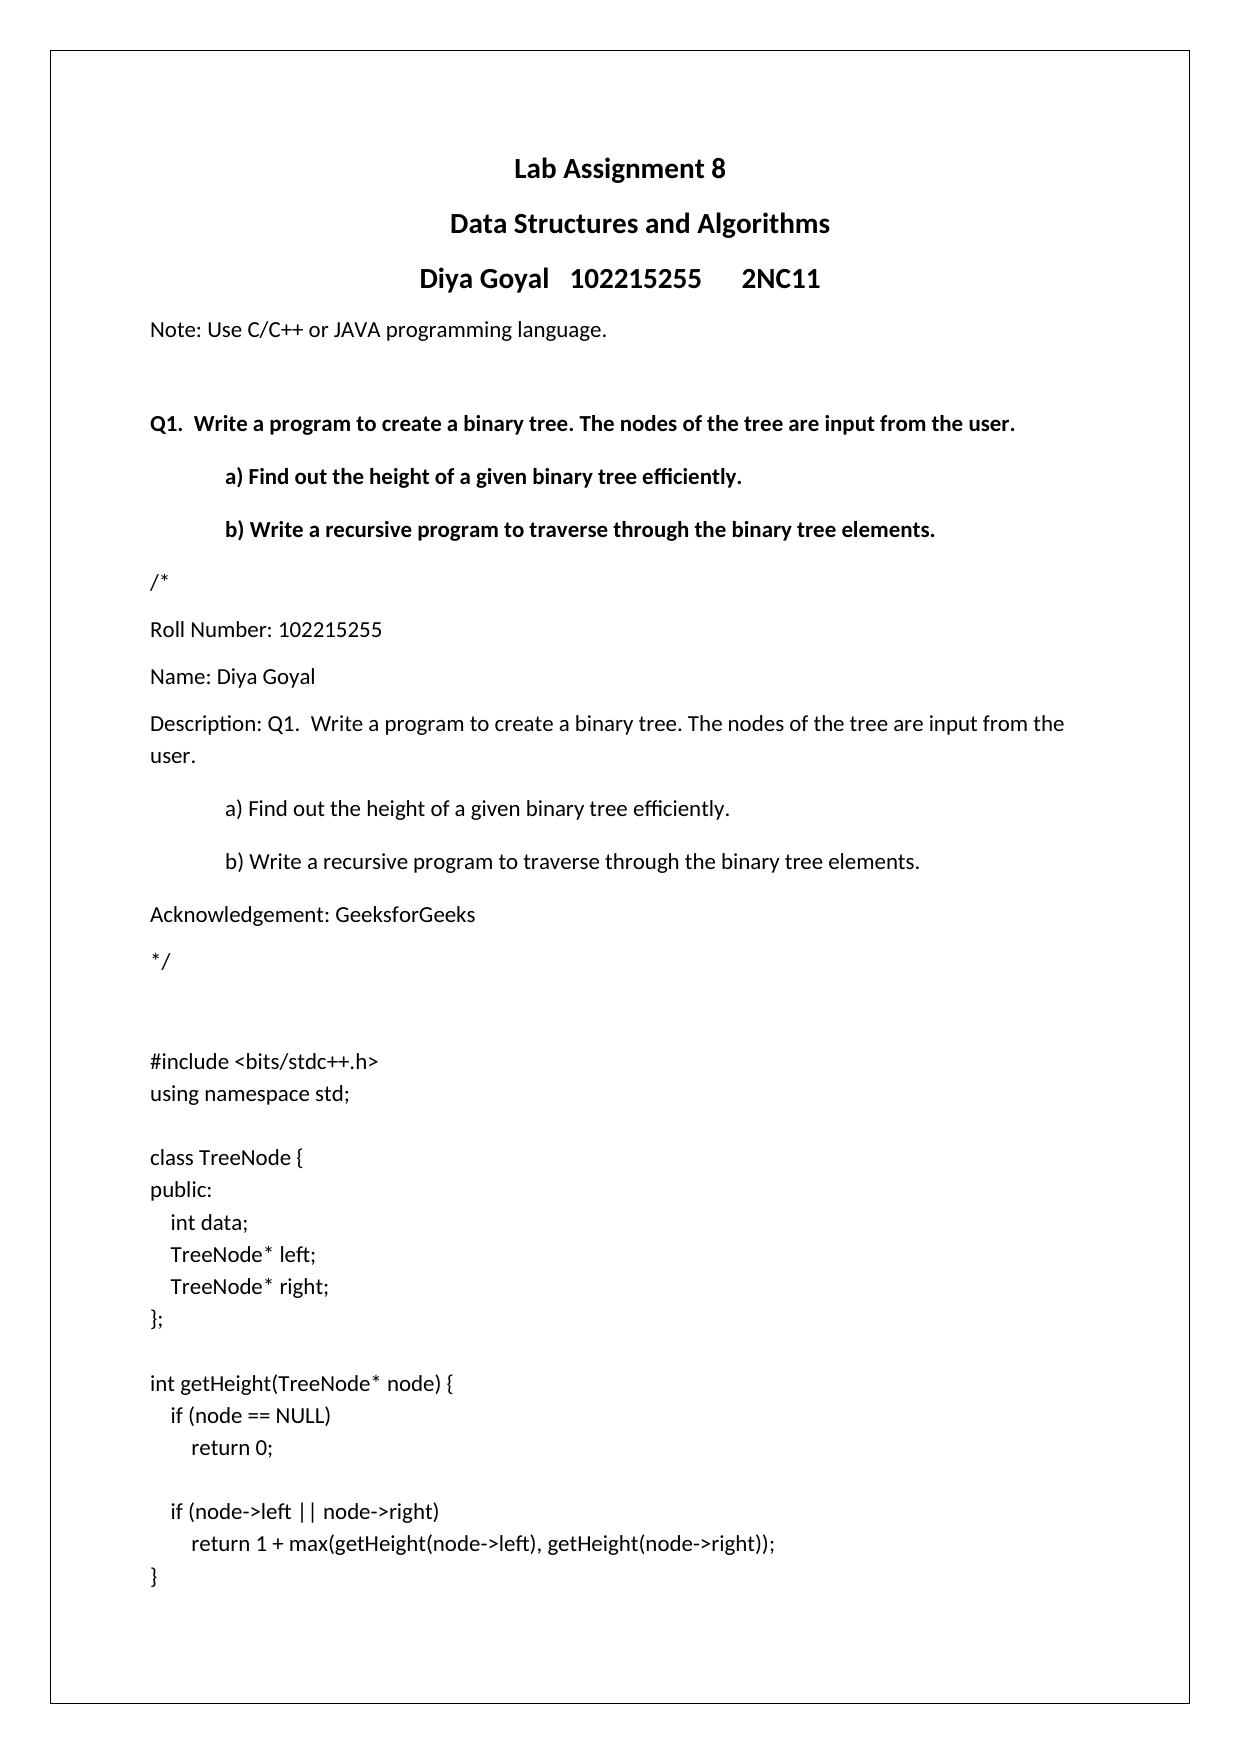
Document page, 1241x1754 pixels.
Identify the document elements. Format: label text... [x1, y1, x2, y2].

text if (node == NULL) [150, 1401, 1090, 1429]
text int getHeight(TreeNode* node) { [150, 1369, 1090, 1397]
text if (node->left || node->right) [150, 1497, 1090, 1525]
text TreeNode* left; [150, 1240, 1090, 1268]
text return 0; [150, 1433, 1090, 1461]
text a) Find out the height of a given binary tree efficiently. [150, 794, 1090, 822]
text Lab Assignment 8 [150, 150, 1090, 186]
text Description: Q1. Write a program to create a binary tree. The nodes of the tree are input from the user. [150, 709, 1090, 769]
text using namespace std; [150, 1079, 1090, 1107]
text class TreeNode { [150, 1143, 1090, 1171]
text } [150, 1562, 1090, 1590]
text /* [150, 568, 1090, 596]
text a) Find out the height of a given binary tree efficiently. [150, 462, 1090, 490]
text Data Structures and Algorithms [150, 205, 1090, 241]
text Q1. Write a program to create a binary tree. The nodes of the tree are input from the user. [150, 409, 1090, 437]
text public: [150, 1176, 1090, 1203]
text b) Write a recursive program to traverse through the binary tree elements. [150, 847, 1090, 875]
text int data; [150, 1208, 1090, 1236]
text Note: Use C/C++ or JAVA programming language. [150, 315, 1090, 343]
text Diya Goyal 102215255 2NC11 [150, 260, 1090, 296]
text b) Write a recursive program to traverse through the binary tree elements. [150, 515, 1090, 543]
text return 1 + max(getHeight(node->left), getHeight(node->right)); [150, 1529, 1090, 1558]
text */ [150, 947, 1090, 975]
text TreeNode* right; [150, 1272, 1090, 1300]
text Roll Number: 102215255 [150, 615, 1090, 643]
text Acknowledgement: GeeksforGeeks [150, 900, 1090, 928]
text #include <bits/stdc++.h> [150, 1047, 1090, 1075]
text }; [150, 1304, 1090, 1332]
text Name: Diya Goyal [150, 662, 1090, 690]
